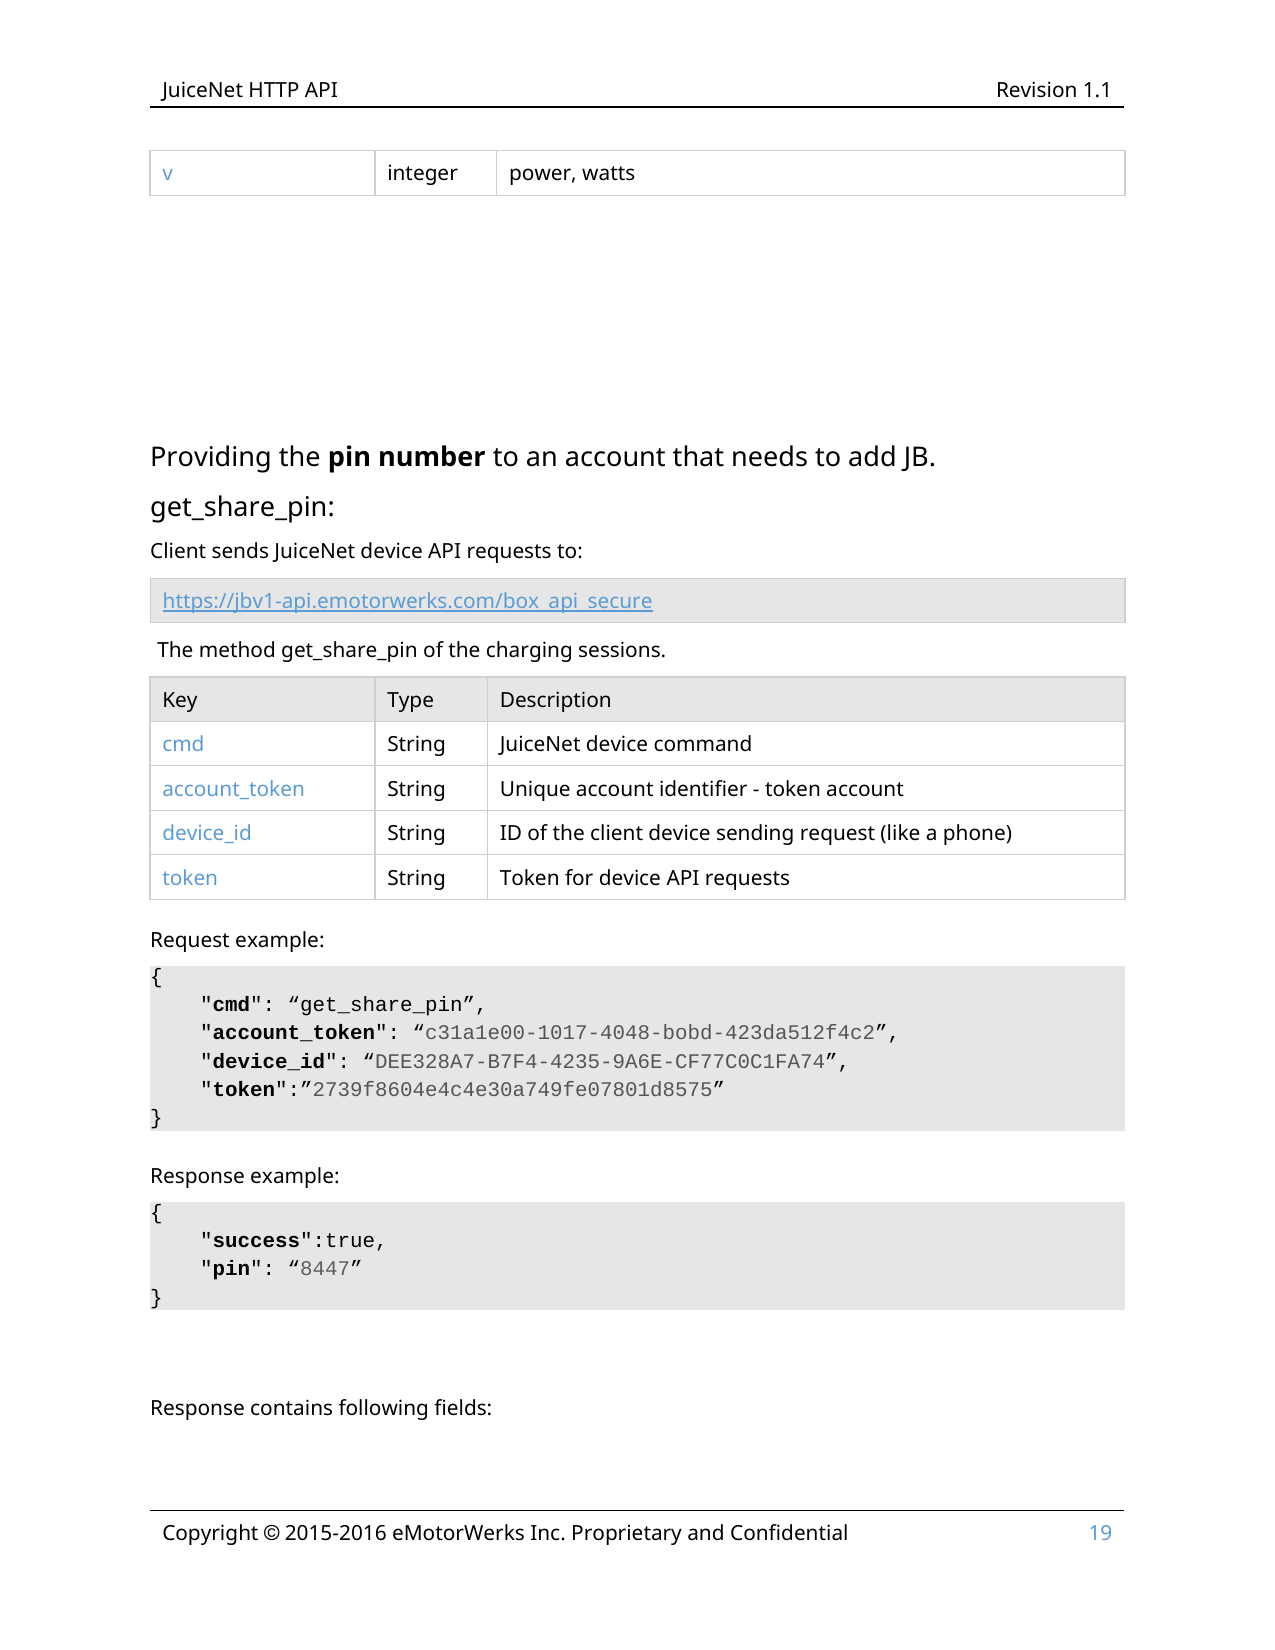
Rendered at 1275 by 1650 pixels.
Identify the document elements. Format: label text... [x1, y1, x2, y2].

table_cell ID of the client device sending request (like a phone) [488, 811, 1124, 854]
text Request example: [150, 925, 1125, 953]
table_cell cmd [151, 722, 374, 765]
table_cell String [376, 766, 487, 810]
table_header Type [376, 678, 487, 721]
table_cell device_id [151, 811, 374, 854]
subtitle The method get_share_pin of the charging sessions. [150, 635, 1125, 664]
text "cmd": “get_share_pin”, [150, 994, 1125, 1018]
text Providing the pin number to an account that needs to add JB. [150, 438, 1125, 474]
table_header Description [488, 678, 1124, 721]
text Response example: [150, 1161, 1125, 1189]
text } [150, 1287, 1125, 1310]
table_cell power, watts [497, 151, 1124, 194]
text "token":”2739f8604e4c4e30a749fe07801d8575” [150, 1079, 1125, 1103]
table_cell JuiceNet device command [488, 722, 1124, 765]
table_header Key [151, 678, 374, 721]
text "success":true, [150, 1230, 1125, 1254]
text Client sends JuiceNet device API requests to: [150, 536, 1125, 565]
text "device_id": “DEE328A7-B7F4-4235-9A6E-CF77C0C1FA74”, [150, 1051, 1125, 1074]
table_cell token [151, 855, 374, 899]
table_cell String [376, 722, 487, 765]
text "account_token": “c31a1e00-1017-4048-bobd-423da512f4c2”, [150, 1022, 1125, 1046]
text } [150, 1107, 1125, 1131]
text { [150, 1202, 1125, 1225]
table_cell v [151, 151, 374, 194]
table_cell Token for device API requests [488, 855, 1124, 899]
table_cell account_token [151, 766, 374, 810]
subtitle get_share_pin: [150, 487, 1125, 524]
text "pin": “8447” [150, 1258, 1125, 1282]
table_cell String [376, 855, 487, 899]
text { [150, 966, 1125, 989]
table_cell integer [376, 151, 496, 194]
table_header https://jbv1-api.emotorwerks.com/box_api_secure [151, 579, 1124, 622]
table_cell Unique account identifier - token account [488, 766, 1124, 810]
text Response contains following fields: [150, 1393, 1125, 1422]
table_cell String [376, 811, 487, 854]
